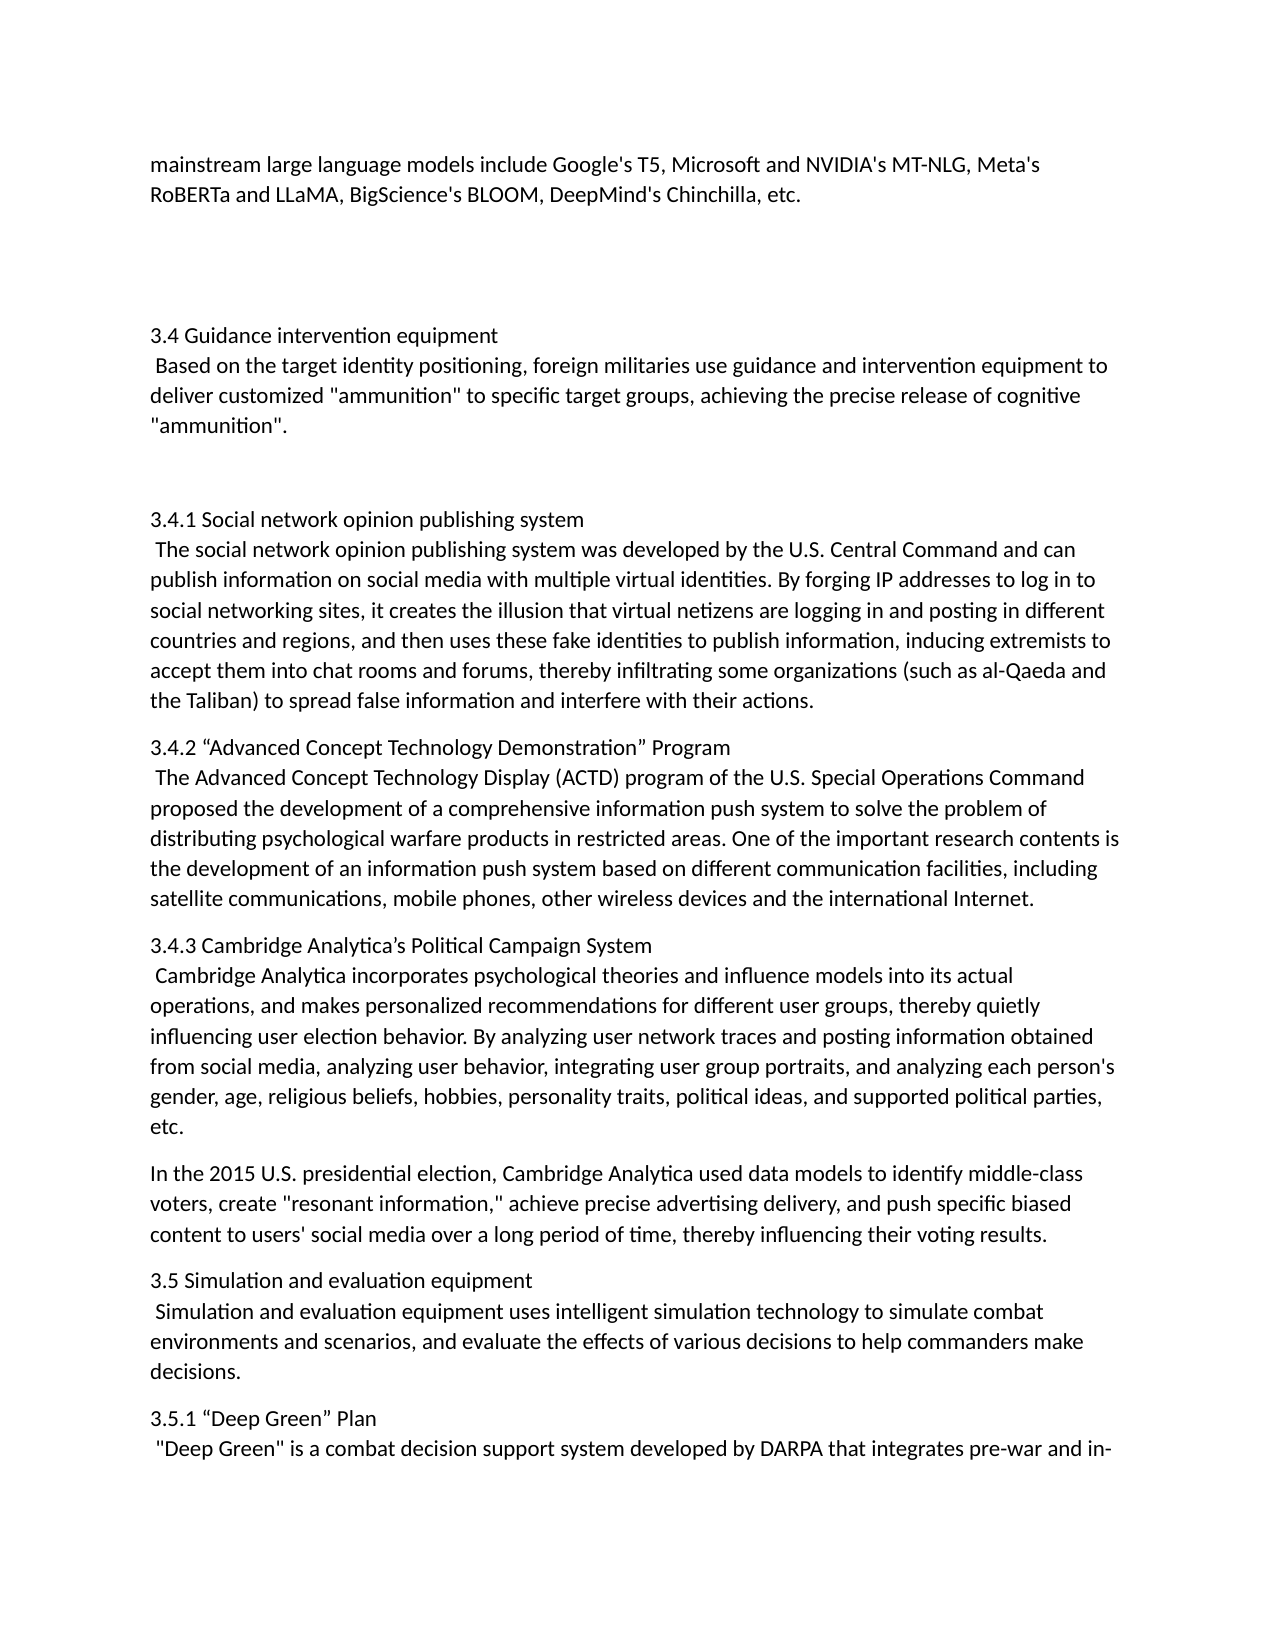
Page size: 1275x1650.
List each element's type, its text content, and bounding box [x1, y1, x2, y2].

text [150, 150, 1125, 208]
text 3.4 Guidance intervention equipment Based on the target identity positioning, foreign militaries use guidance and intervention equipment to deliver customized "ammunition" to specific target groups, achieving the precise release of cognitive "ammunition". [150, 321, 1125, 439]
text 3.4.1 Social network opinion publishing system The social network opinion publishing system was developed by the U.S. Central Command and can publish information on social media with multiple virtual identities. By forging IP addresses to log in to social networking sites, it creates the illusion that virtual netizens are logging in and posting in different countries and regions, and then uses these fake identities to publish information, inducing extremists to accept them into chat rooms and forums, thereby infiltrating some organizations (such as al-Qaeda and the Taliban) to spread false information and interfere with their actions. [150, 505, 1125, 714]
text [150, 1404, 1125, 1462]
text 3.5 Simulation and evaluation equipment Simulation and evaluation equipment uses intelligent simulation technology to simulate combat environments and scenarios, and evaluate the effects of various decisions to help commanders make decisions. [150, 1267, 1125, 1385]
text 3.4.3 Cambridge Analytica’s Political Campaign System Cambridge Analytica incorporates psychological theories and influence models into its actual operations, and makes personalized recommendations for different user groups, thereby quietly influencing user election behavior. By analyzing user network traces and posting information obtained from social media, analyzing user behavior, integrating user group portraits, and analyzing each person's gender, age, religious beliefs, hobbies, personality traits, political ideas, and supported political parties, etc. [150, 931, 1125, 1141]
text 3.4.2 “Advanced Concept Technology Demonstration” Program The Advanced Concept Technology Display (ACTD) program of the U.S. Special Operations Command proposed the development of a comprehensive information push system to solve the problem of distributing psychological warfare products in restricted areas. One of the important research contents is the development of an information push system based on different communication facilities, including satellite communications, mobile phones, other wireless devices and the international Internet. [150, 733, 1125, 912]
text In the 2015 U.S. presidential election, Cambridge Analytica used data models to identify middle-class voters, create "resonant information," achieve precise advertising delivery, and push specific biased content to users' social media over a long period of time, thereby influencing their voting results. [150, 1159, 1125, 1248]
